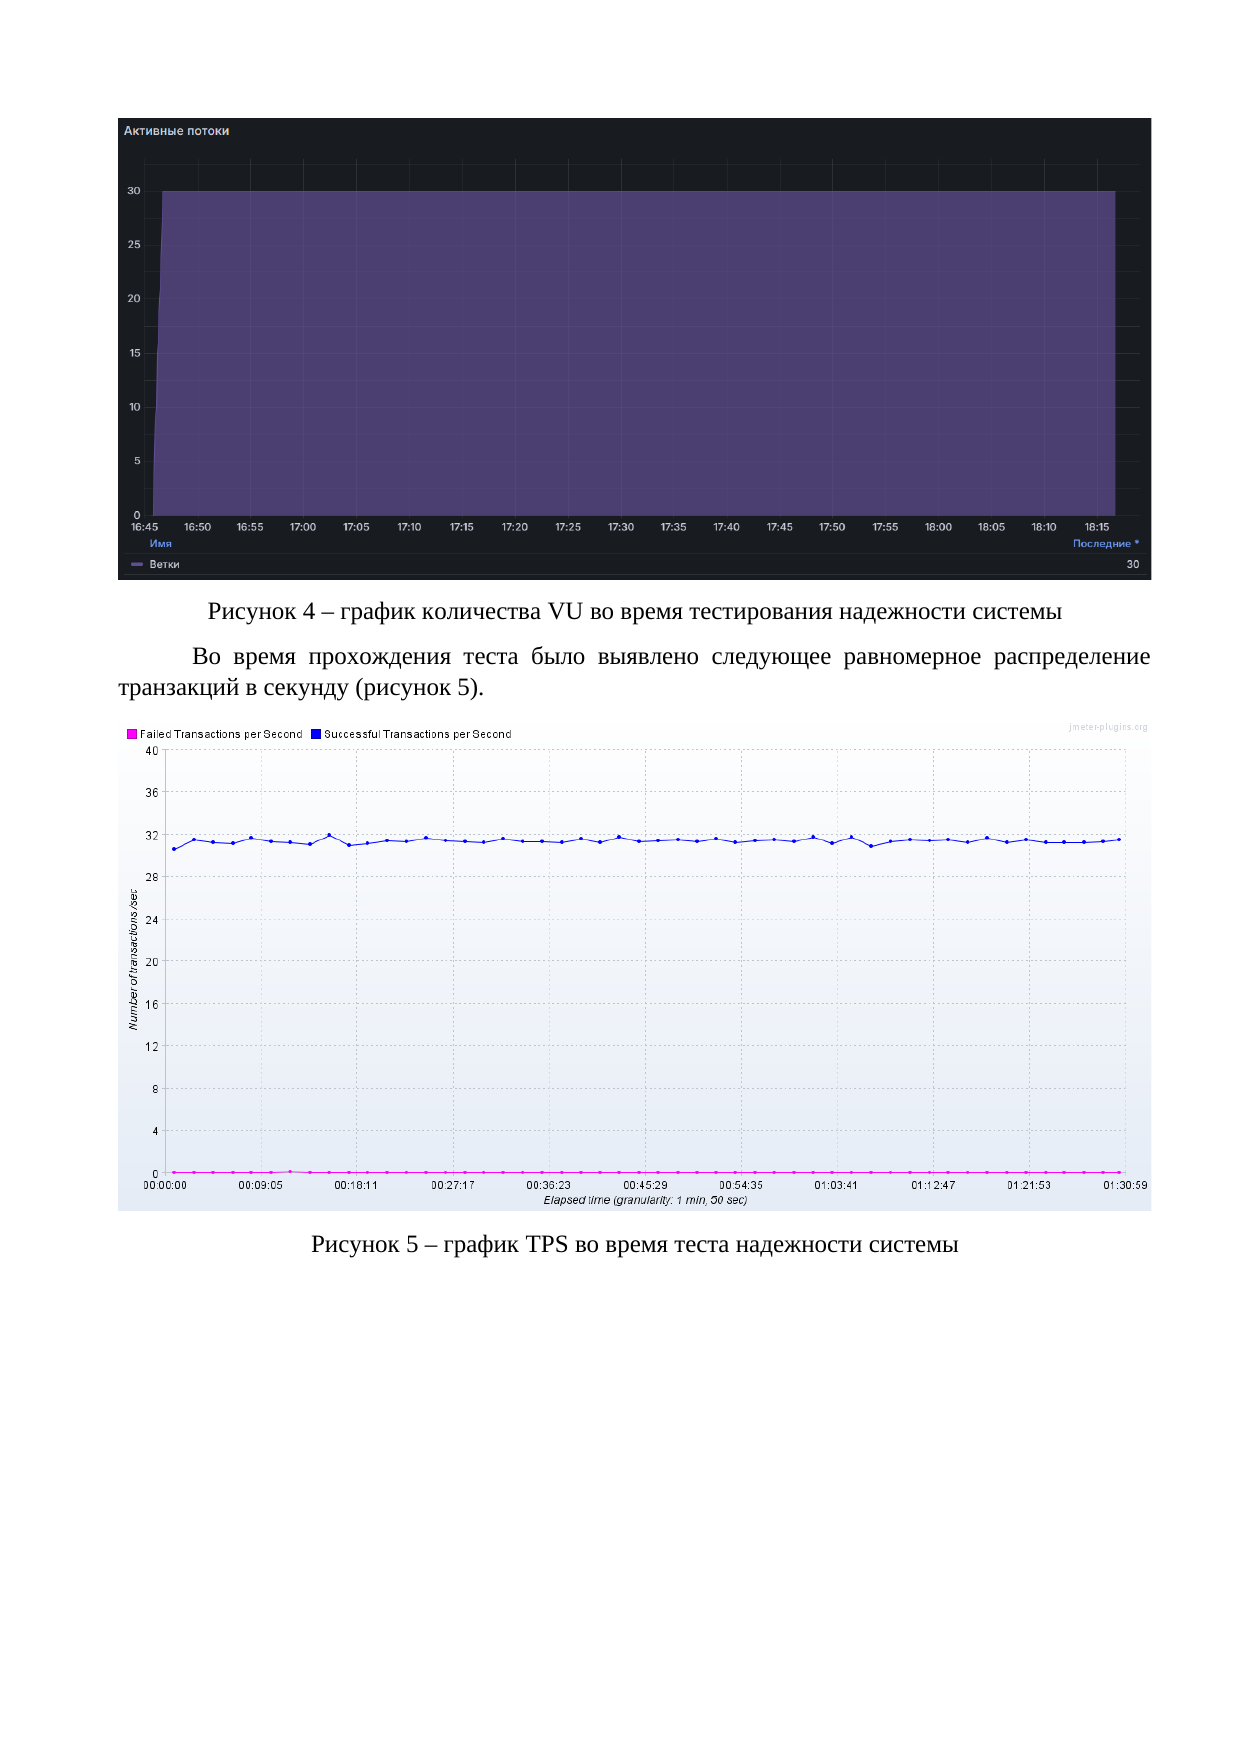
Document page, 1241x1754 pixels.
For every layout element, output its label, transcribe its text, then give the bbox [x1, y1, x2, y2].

picture [118, 720, 1152, 1211]
text Рисунок 5 – график TPS во время теста надежности системы [118, 1229, 1152, 1258]
text Во время прохождения теста было выявлено следующее равномерное распределение транзакций в секунду (рисунок 5). [118, 641, 1152, 701]
picture [118, 118, 1152, 580]
text Рисунок 4 – график количества VU во время тестирования надежности системы [118, 596, 1152, 625]
